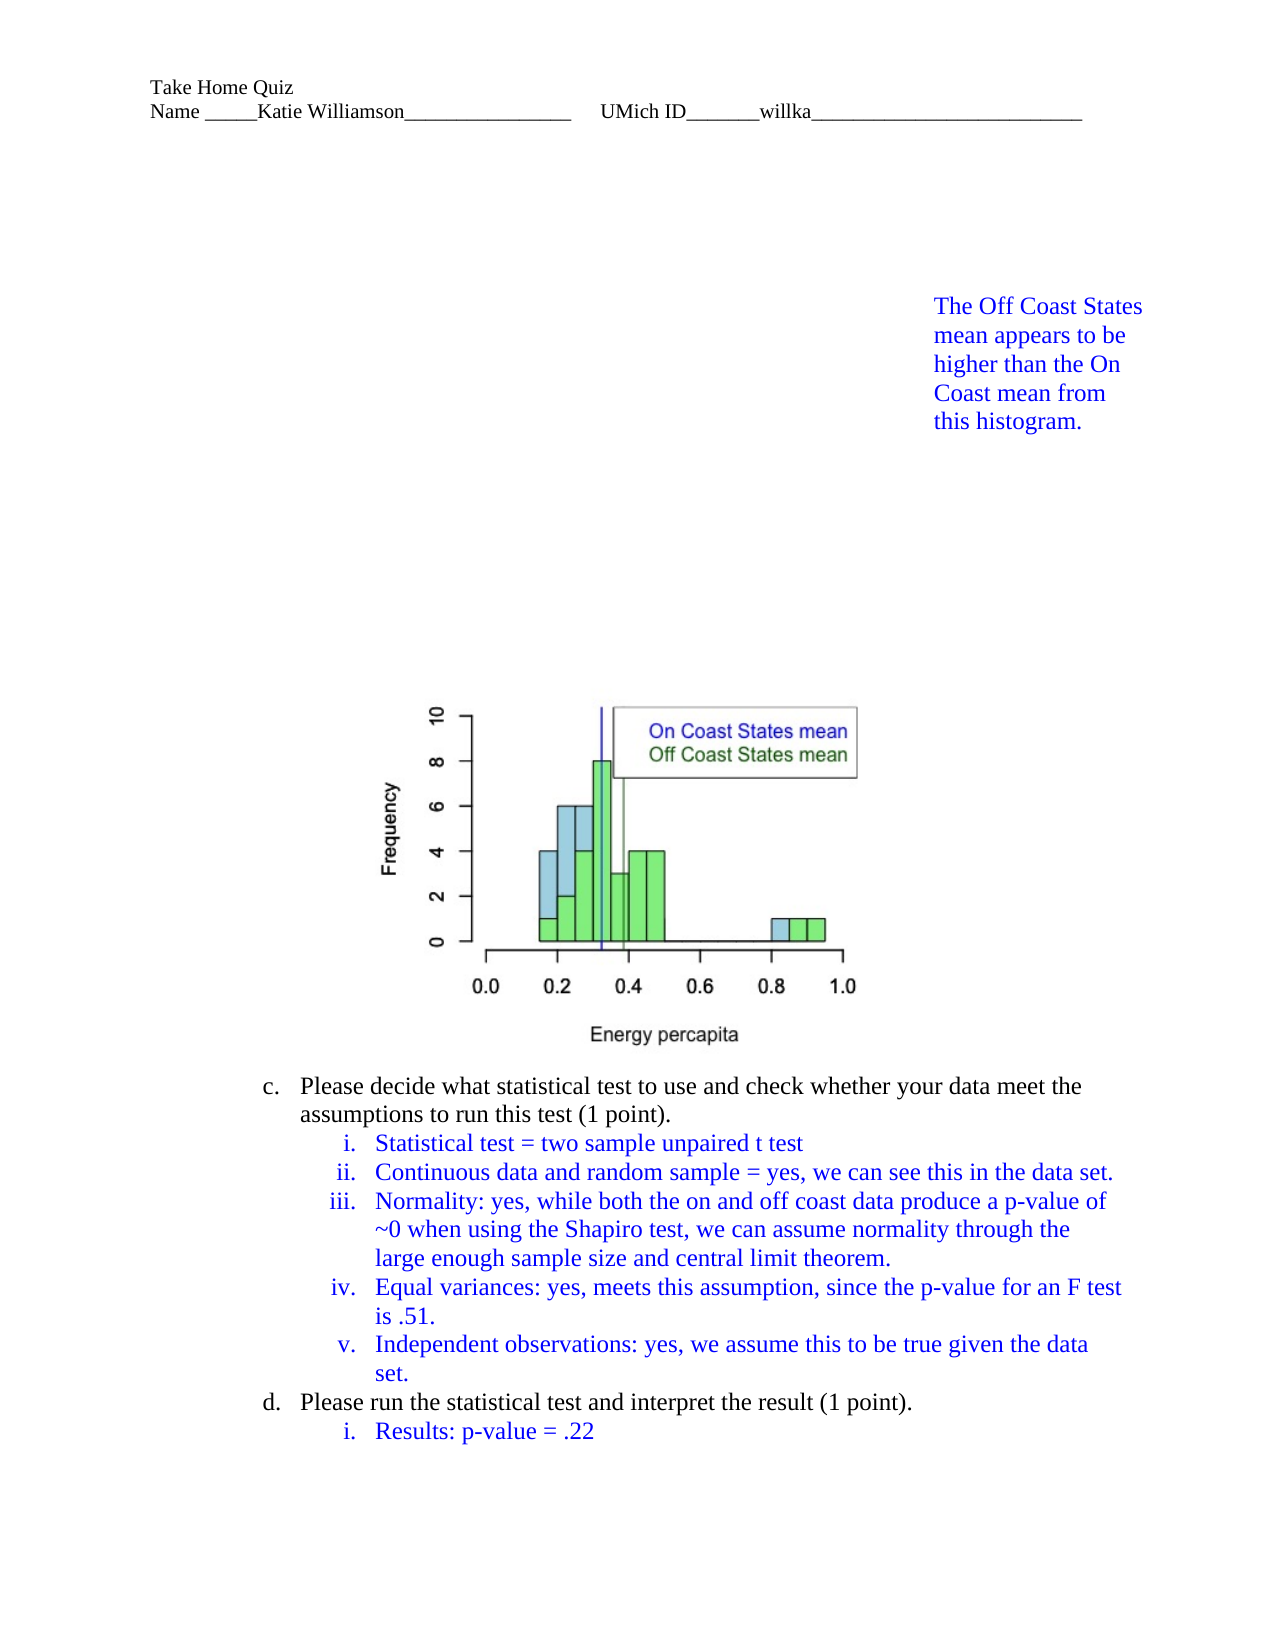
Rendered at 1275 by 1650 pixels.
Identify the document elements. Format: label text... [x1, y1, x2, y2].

list Normality: yes, while both the on and off coast data produce a p-value of ~0 when using the Shapiro test, we can assume normality through the large enough sample size and central limit theorem. [356, 1186, 1125, 1272]
picture [375, 610, 907, 1071]
list Independent observations: yes, we assume this to be true given the data set. [356, 1329, 1125, 1387]
list Statistical test = two sample unpaired t test [356, 1128, 1125, 1157]
list Continuous data and random sample = yes, we can see this in the data set. [356, 1157, 1125, 1186]
list Equal variances: yes, meets this assumption, since the p-value for an F test is .51. [356, 1272, 1125, 1329]
list Please decide what statistical test to use and check whether your data meet the assumptions to run this test (1 point). [262, 1071, 1125, 1128]
list Results: p-value = .22 [356, 1416, 1125, 1444]
list Please run the statistical test and interpret the result (1 point). [262, 1387, 1125, 1416]
